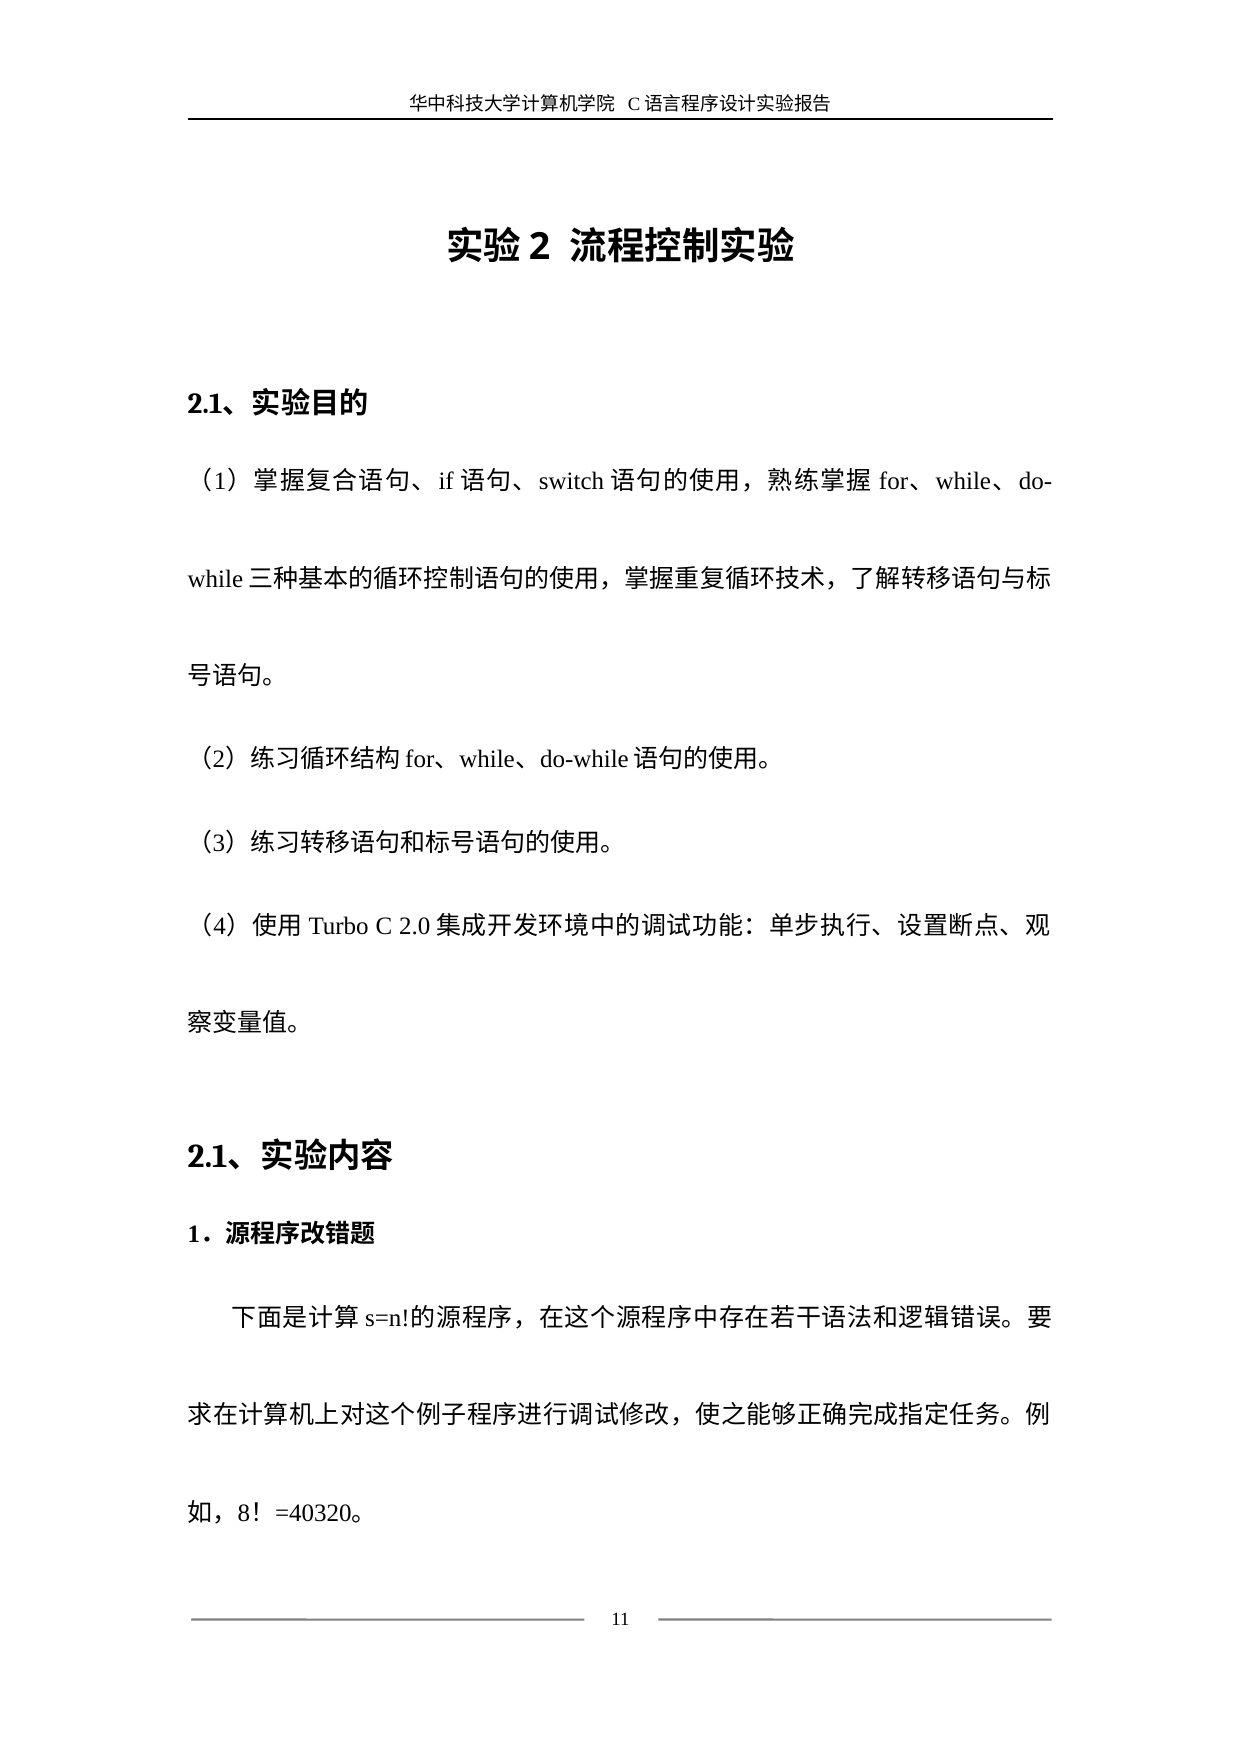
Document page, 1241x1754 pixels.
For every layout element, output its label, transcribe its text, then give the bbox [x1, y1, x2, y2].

text （1）掌握复合语句、if语句、switch语句的使用，熟练掌握for、while、do-while三种基本的循环控制语句的使用，掌握重复循环技术，了解转移语句与标号语句。 [187, 446, 1053, 706]
text （2）练习循环结构for、while、do-while语句的使用。 [187, 724, 1053, 789]
text 下面是计算s=n!的源程序，在这个源程序中存在若干语法和逻辑错误。要求在计算机上对这个例子程序进行调试修改，使之能够正确完成指定任务。例如，8！=40320。 [187, 1283, 1053, 1543]
subtitle 2.1、实验目的 [187, 369, 1053, 434]
text （3）练习转移语句和标号语句的使用。 [187, 808, 1053, 873]
subtitle 2.1、实验内容 [187, 1120, 1053, 1185]
text 1．源程序改错题 [187, 1199, 1053, 1264]
text （4）使用Turbo C 2.0集成开发环境中的调试功能：单步执行、设置断点、观察变量值。 [187, 891, 1053, 1053]
subtitle 实验2 流程控制实验 [187, 211, 1053, 276]
